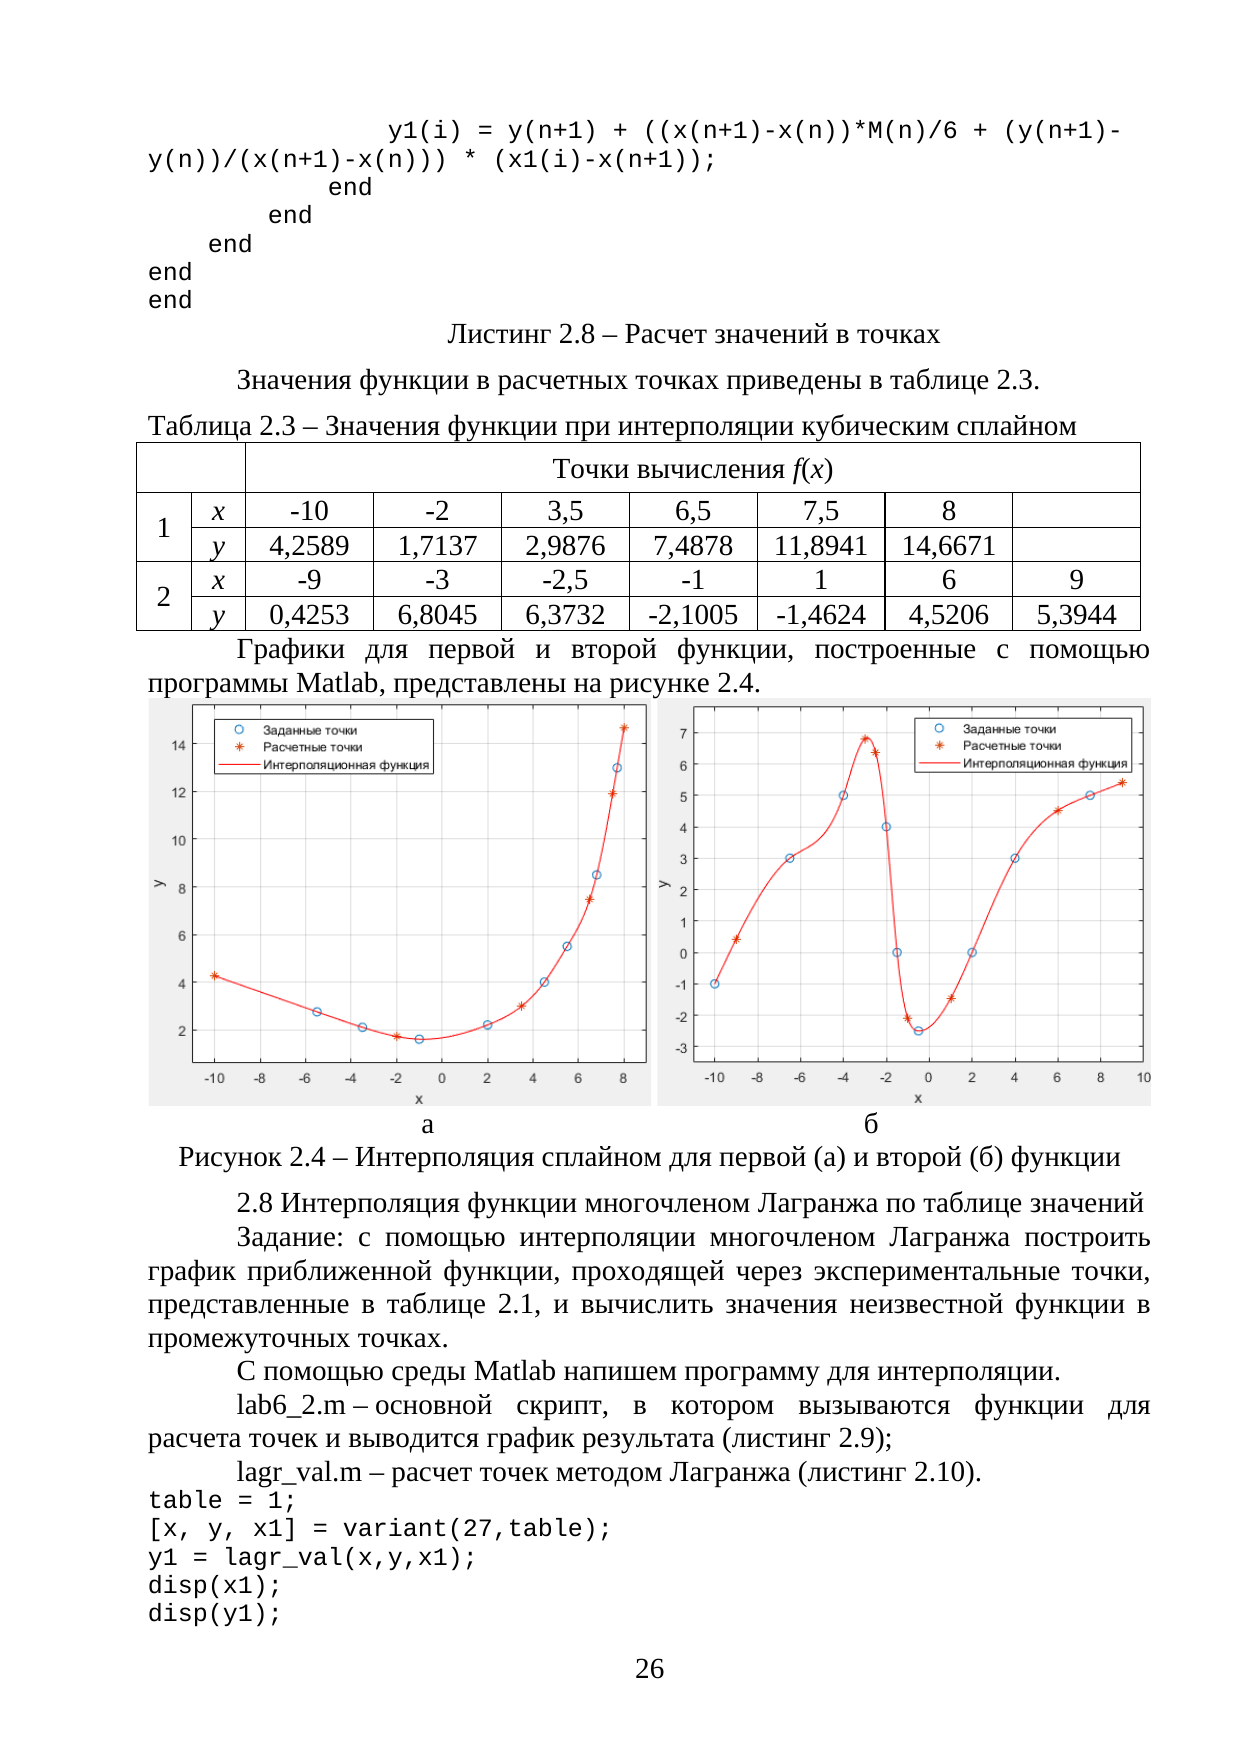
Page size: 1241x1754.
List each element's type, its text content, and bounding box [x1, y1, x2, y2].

table_cell 6,8045 [374, 597, 501, 630]
table_cell 1 [137, 493, 191, 561]
table_cell x [192, 493, 245, 527]
text end [148, 260, 1152, 288]
text lagr_val.m – расчет точек методом Лагранжа (листинг 2.10). [148, 1454, 1152, 1487]
table_cell 0,4253 [246, 597, 373, 630]
text y1(i) = y(n+1) + ((x(n+1)-x(n))*M(n)/6 + (y(n+1)-y(n))/(x(n+1)-x(n))) * (x1(i)-x(n+1)); [148, 118, 1152, 175]
table_cell -9 [246, 562, 373, 596]
text lab6_2.m – основной скрипт, в котором вызываются функции для расчета точек и выводится график результата (листинг 2.9); [148, 1387, 1152, 1454]
table_cell 6,3732 [502, 597, 629, 630]
table_cell 4,5206 [886, 597, 1012, 630]
table_cell -1,4624 [758, 597, 884, 630]
table_cell 9 [1013, 562, 1140, 596]
text end [148, 231, 1152, 260]
text table = 1; [148, 1487, 1152, 1516]
text Таблица 2.3 – Значения функции при интерполяции кубическим сплайном [148, 408, 1152, 442]
text y1 = lagr_val(x,y,x1); [148, 1544, 1152, 1572]
text end [148, 288, 1152, 316]
table_cell 1,7137 [374, 528, 501, 561]
text Графики для первой и второй функции, построенные с помощью программы Matlab, представлены на рисунке 2.4. [148, 631, 1152, 698]
table_cell 2,9876 [502, 528, 629, 561]
table_cell 5,3944 [1013, 597, 1140, 630]
text Листинг 2.8 – Расчет значений в точках [148, 316, 1152, 350]
text а б [148, 1106, 1152, 1139]
table_cell 7,4878 [630, 528, 757, 561]
text Задание: с помощью интерполяции многочленом Лагранжа построить график приближенной функции, проходящей через экспериментальные точки, представленные в таблице 2.1, и вычислить значения неизвестной функции в промежуточных точках. [148, 1219, 1152, 1353]
table_cell 6,5 [630, 493, 757, 527]
picture [148, 698, 652, 1106]
text Значения функции в расчетных точках приведены в таблице 2.3. [148, 362, 1152, 396]
table_header [137, 443, 245, 492]
table_cell [1013, 528, 1140, 561]
table_cell -2,5 [502, 562, 629, 596]
table_cell -2,1005 [630, 597, 757, 630]
table_cell 8 [886, 493, 1012, 527]
table_header Точки вычисления f(x) [246, 443, 1140, 492]
text disp(y1); [148, 1601, 1152, 1629]
table_cell 1 [758, 562, 884, 596]
table_cell y [192, 528, 245, 561]
table_cell 14,6671 [886, 528, 1012, 561]
table_cell 3,5 [502, 493, 629, 527]
text disp(x1); [148, 1572, 1152, 1601]
table_cell -3 [374, 562, 501, 596]
table_cell 7,5 [758, 493, 884, 527]
table_cell 4,2589 [246, 528, 373, 561]
table_cell x [192, 562, 245, 596]
text end [148, 203, 1152, 231]
picture [657, 698, 1151, 1106]
text С помощью среды Matlab напишем программу для интерполяции. [148, 1353, 1152, 1387]
table_cell 6 [886, 562, 1012, 596]
text end [148, 175, 1152, 203]
table_cell y [192, 597, 245, 630]
text [x, y, x1] = variant(27,table); [148, 1516, 1152, 1544]
text 2.8 Интерполяция функции многочленом Лагранжа по таблице значений [148, 1186, 1152, 1219]
table_cell 2 [137, 562, 191, 630]
table_cell -2 [374, 493, 501, 527]
table_cell 11,8941 [758, 528, 884, 561]
table_cell [1013, 493, 1140, 527]
text Рисунок 2.4 – Интерполяция сплайном для первой (а) и второй (б) функции [148, 1139, 1152, 1173]
table_cell -1 [630, 562, 757, 596]
table_cell -10 [246, 493, 373, 527]
